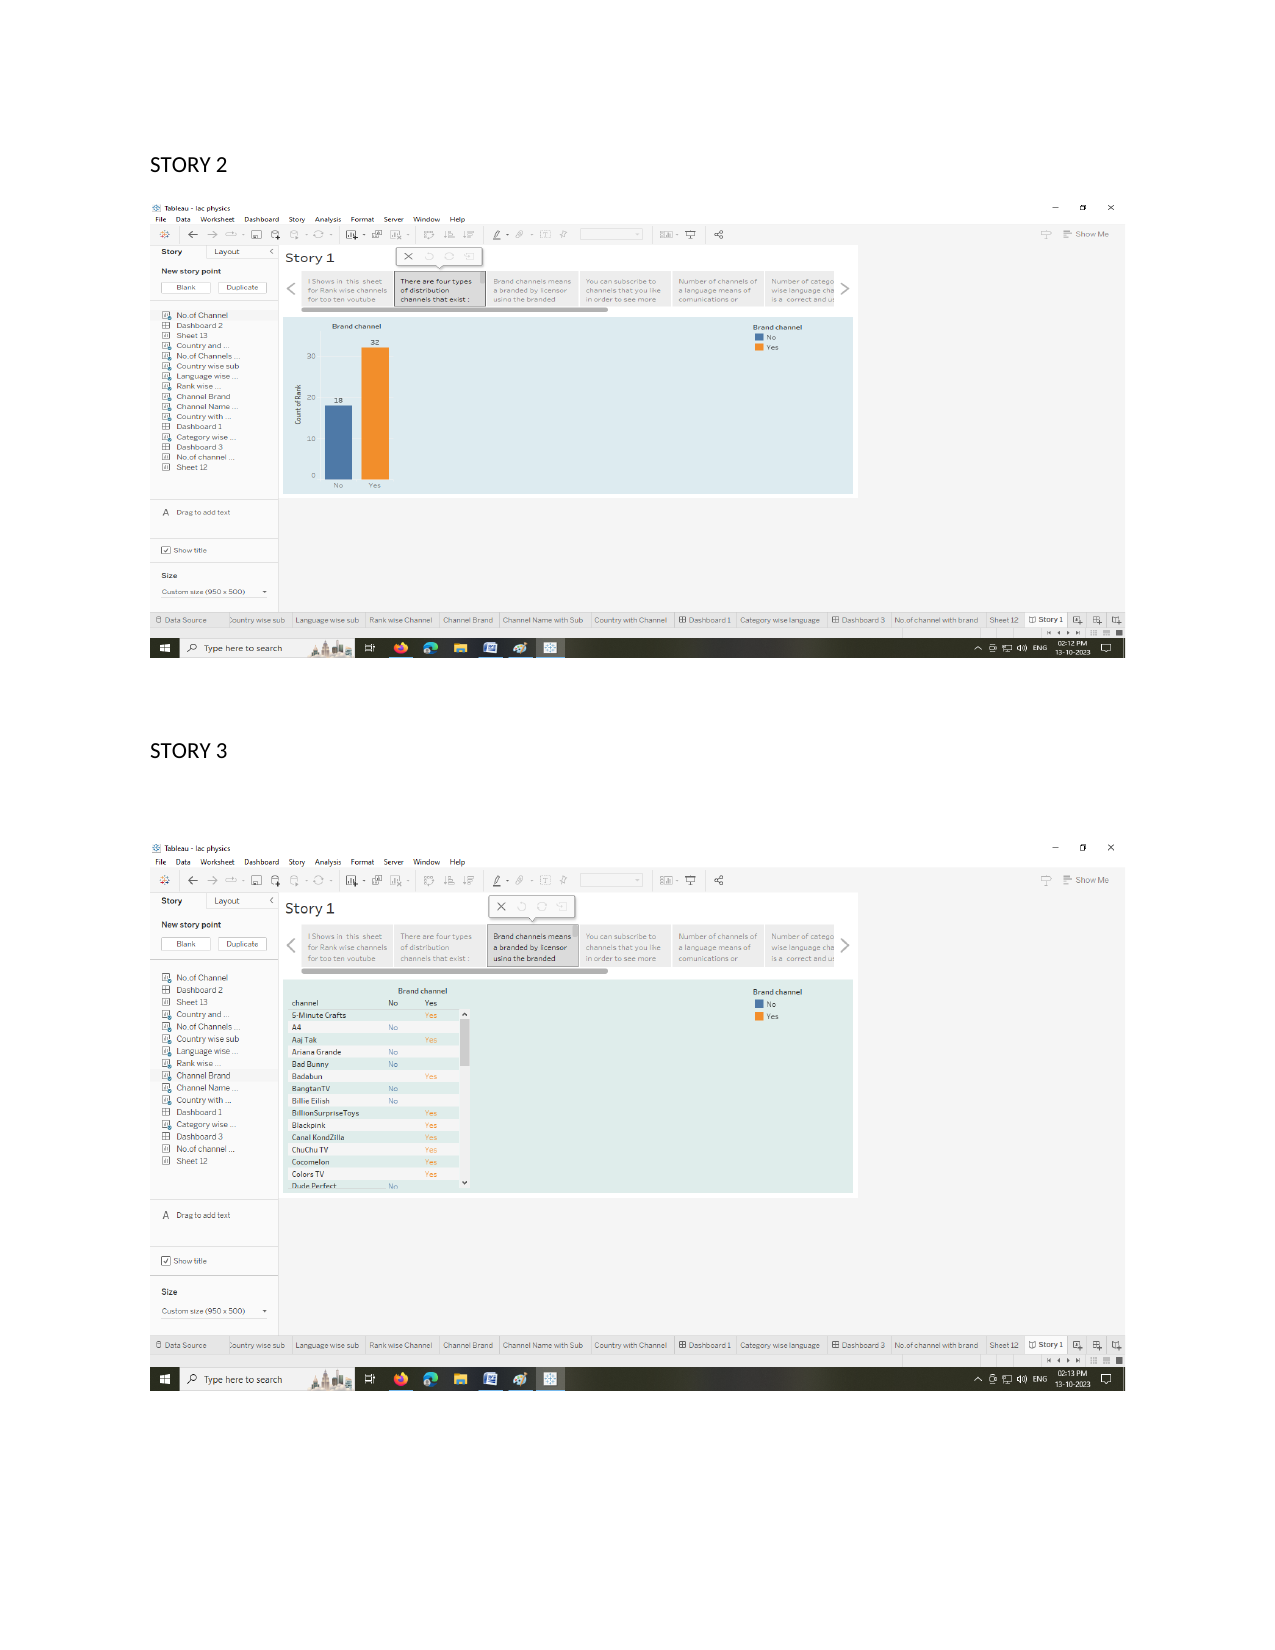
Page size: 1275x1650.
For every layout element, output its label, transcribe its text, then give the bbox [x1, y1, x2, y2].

text STORY 2 [150, 150, 1125, 178]
picture [150, 203, 1125, 658]
picture [150, 841, 1125, 1391]
text STORY 3 [150, 736, 1125, 764]
